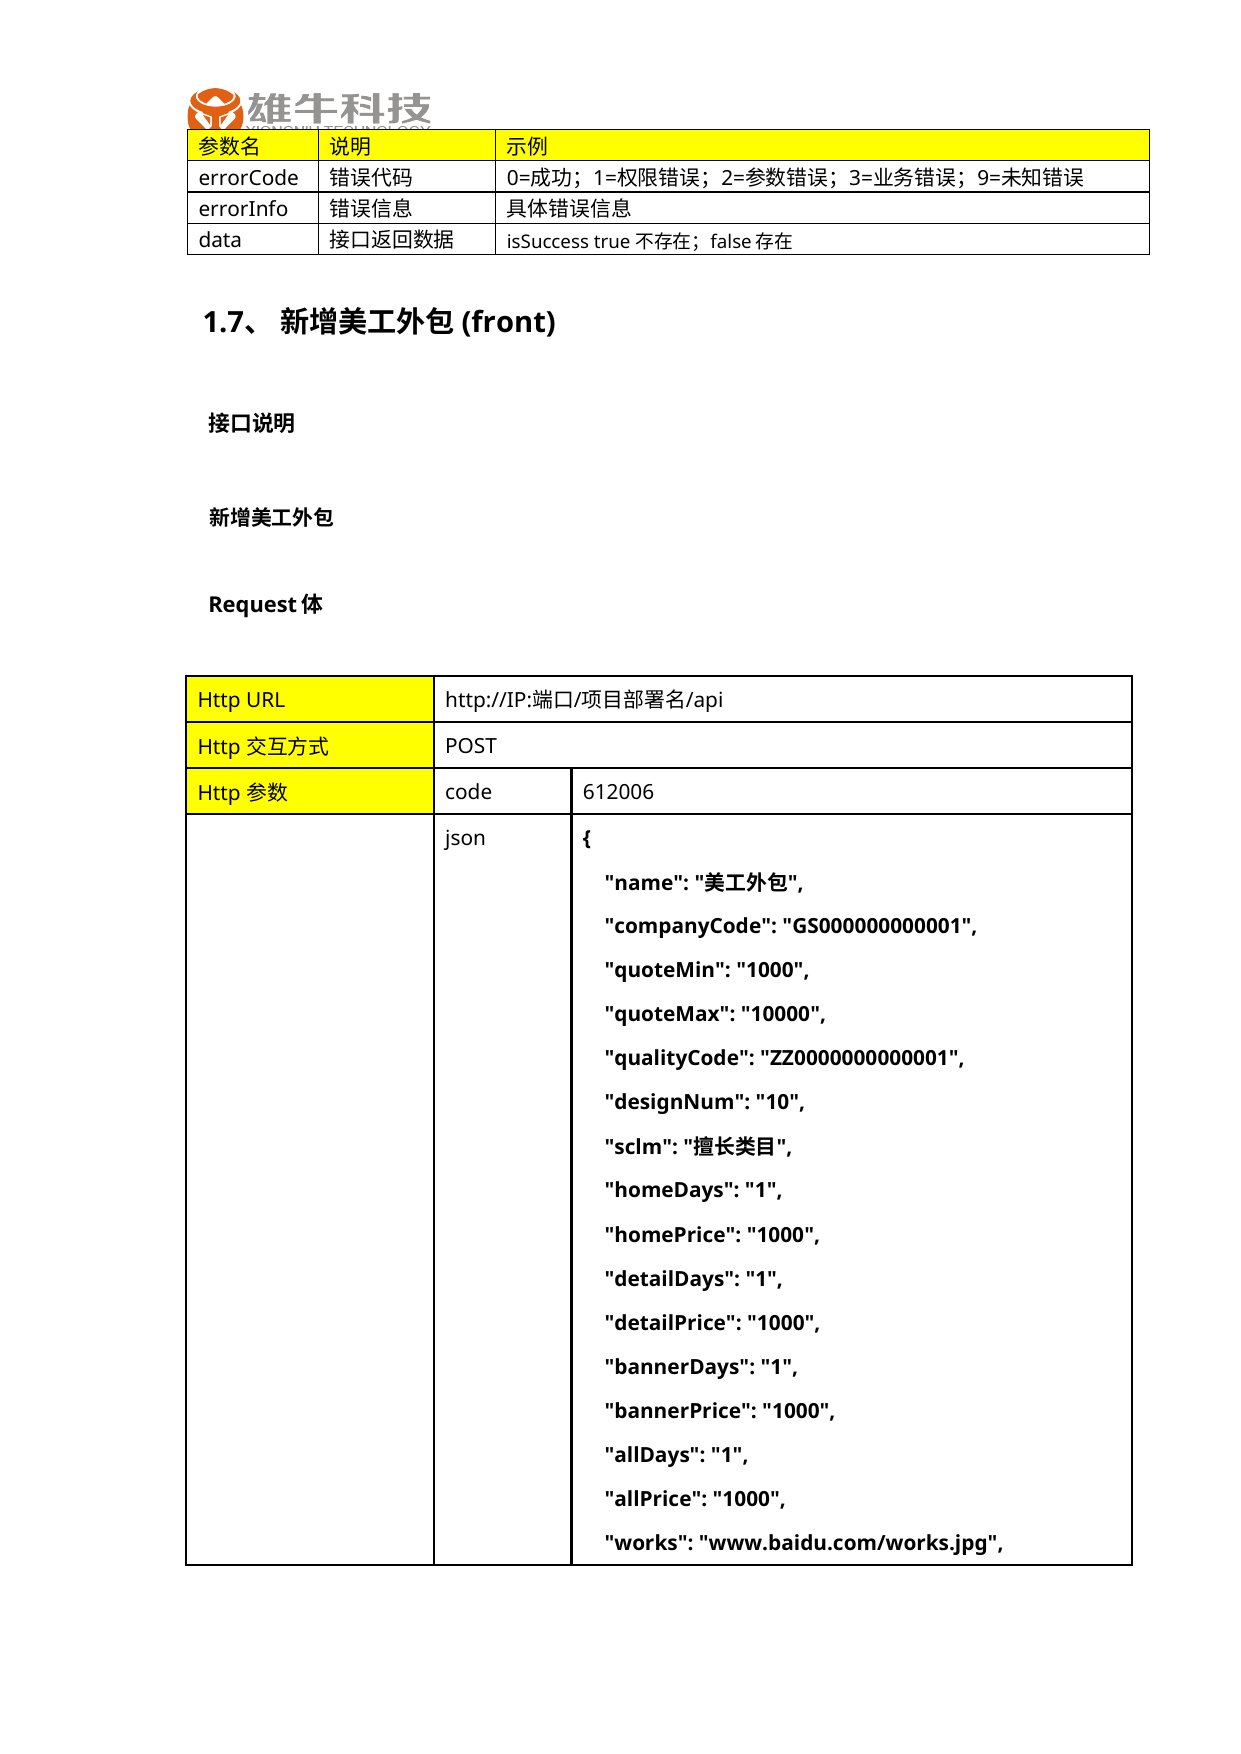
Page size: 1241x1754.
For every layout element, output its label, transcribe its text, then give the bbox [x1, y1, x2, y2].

table_header 示例 [496, 130, 1149, 160]
table_cell json [435, 815, 570, 1564]
table_cell 具体错误信息 [496, 193, 1149, 223]
table_cell [187, 815, 433, 1564]
subtitle 接口说明 [202, 400, 1053, 444]
subtitle Request体 [202, 581, 1053, 624]
table_cell code [435, 769, 570, 813]
picture [187, 88, 433, 129]
table_cell Http 参数 [187, 769, 433, 813]
table_header Http URL [187, 677, 433, 721]
table_cell 接口返回数据 [319, 224, 495, 254]
subtitle 新增美工外包 (front) [202, 255, 1053, 342]
table_header 说明 [319, 130, 495, 160]
table_cell 0=成功；1=权限错误；2=参数错误；3=业务错误；9=未知错误 [496, 161, 1149, 191]
table_cell 错误代码 [319, 161, 495, 191]
table_cell 612006 [573, 769, 1131, 813]
text 新增美工外包 [187, 494, 1053, 538]
table_header http://IP:端口/项目部署名/api [435, 677, 1131, 721]
table_header 参数名 [188, 130, 318, 160]
table_cell errorCode [188, 161, 318, 191]
table_cell Http 交互方式 [187, 723, 433, 767]
table_cell errorInfo [188, 193, 318, 223]
table_cell data [188, 224, 318, 254]
table_cell POST [435, 723, 1131, 767]
table_cell 错误信息 [319, 193, 495, 223]
table_cell isSuccess true 不存在；false存在 [496, 224, 1149, 254]
